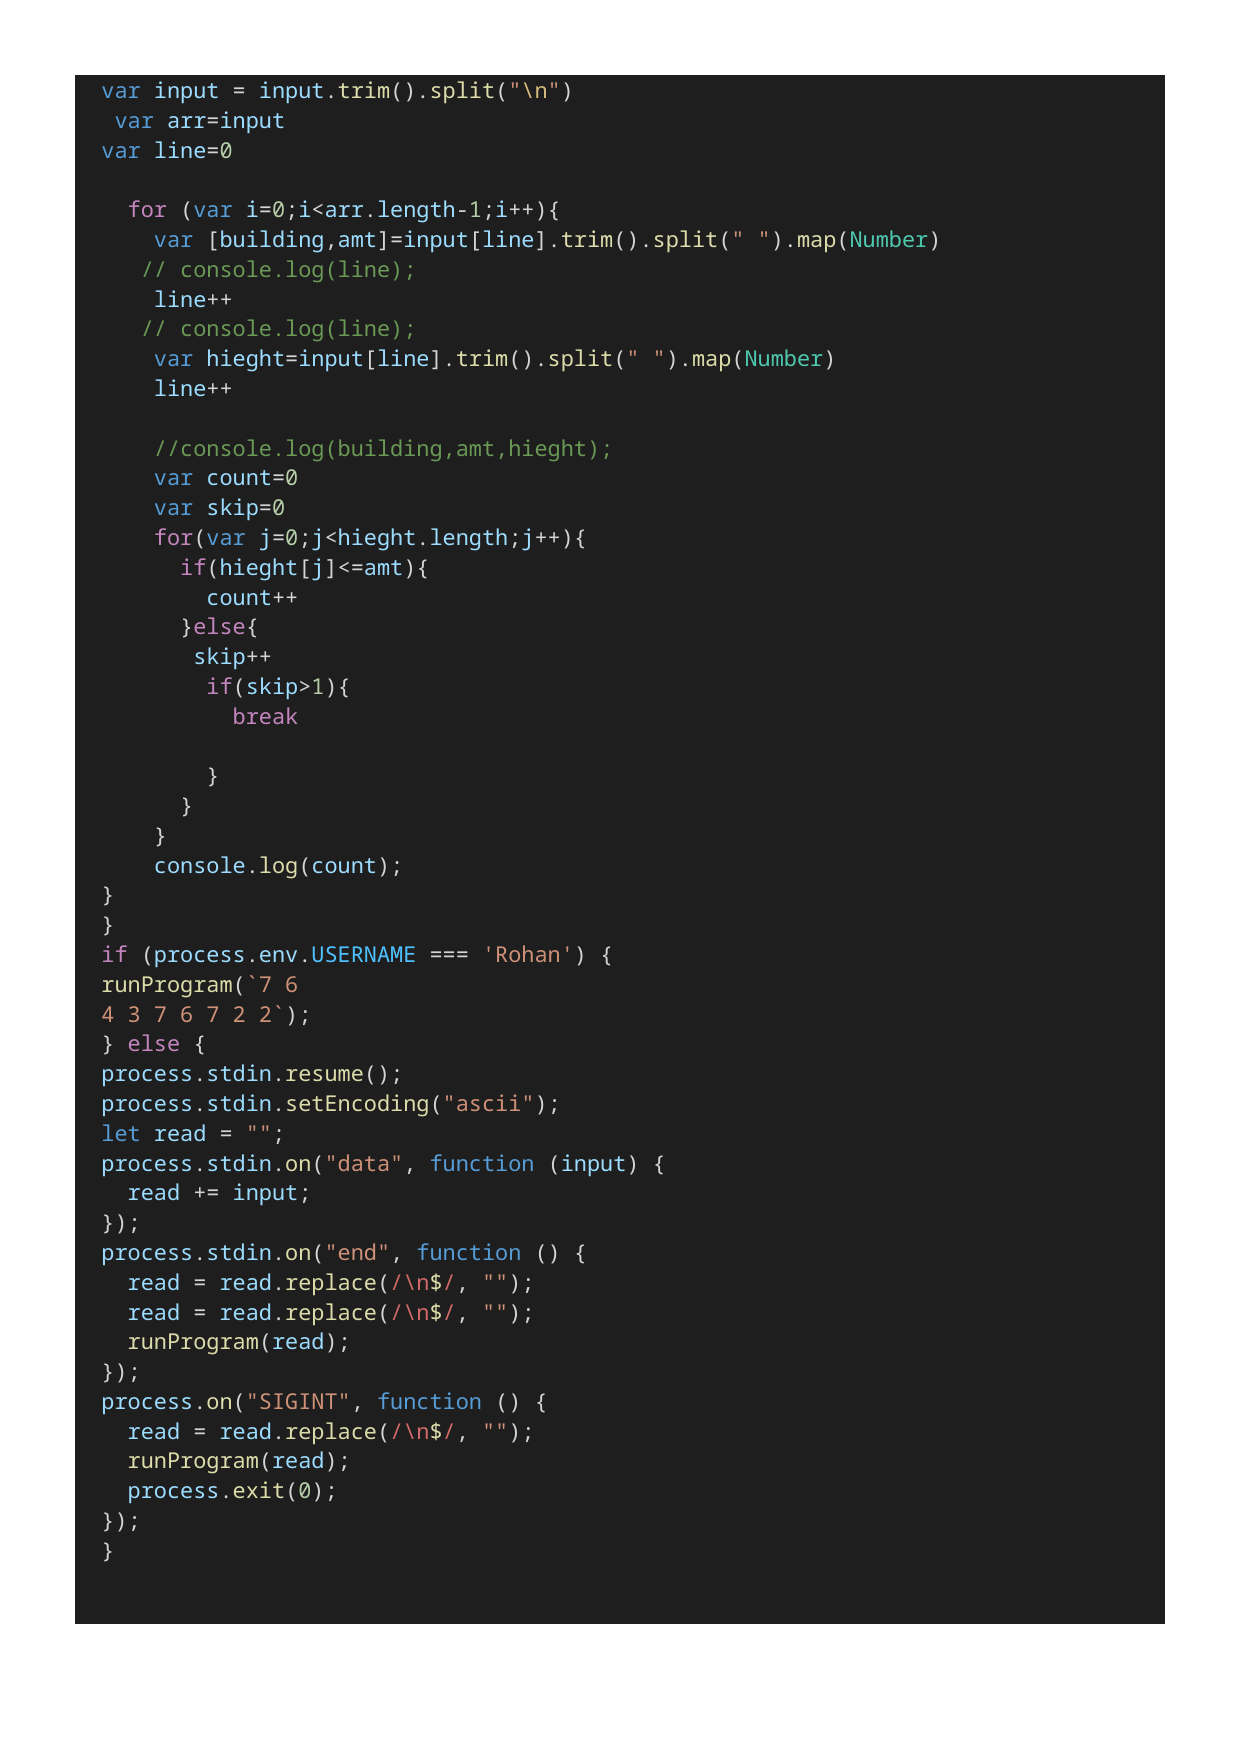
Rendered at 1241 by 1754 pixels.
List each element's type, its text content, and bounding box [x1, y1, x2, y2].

text read = read.replace(/\n$/, ""); [75, 1416, 1165, 1445]
text var [building,amt]=input[line].trim().split(" ").map(Number) [75, 224, 1165, 254]
text // console.log(line); [75, 313, 1165, 343]
text 4 3 7 6 7 2 2`); [75, 998, 1165, 1028]
text var line=0 [75, 134, 1165, 164]
text // console.log(line); [75, 254, 1165, 283]
text process.exit(0); [75, 1475, 1165, 1505]
text var count=0 [75, 462, 1165, 492]
text }); [75, 1356, 1165, 1386]
text var arr=input [75, 105, 1165, 134]
text read += input; [75, 1177, 1165, 1207]
text process.stdin.resume(); [75, 1058, 1165, 1088]
text process.stdin.on("end", function () { [75, 1237, 1165, 1267]
text } [75, 760, 1165, 790]
text break [75, 701, 1165, 730]
text }else{ [75, 611, 1165, 641]
text }); [75, 1207, 1165, 1237]
text var input = input.trim().split("\n") [75, 75, 1165, 105]
text if (process.env.USERNAME === 'Rohan') { [75, 939, 1165, 969]
text } [75, 820, 1165, 849]
text console.log(count); [75, 849, 1165, 879]
text } [75, 879, 1165, 909]
text var hieght=input[line].trim().split(" ").map(Number) [75, 343, 1165, 373]
text runProgram(`7 6 [75, 969, 1165, 998]
text read = read.replace(/\n$/, ""); [75, 1296, 1165, 1326]
text var skip=0 [75, 492, 1165, 522]
text }); [75, 1505, 1165, 1535]
text runProgram(read); [75, 1445, 1165, 1475]
text for(var j=0;j<hieght.length;j++){ [75, 522, 1165, 552]
text line++ [75, 283, 1165, 313]
text read = read.replace(/\n$/, ""); [75, 1267, 1165, 1296]
text process.stdin.on("data", function (input) { [75, 1147, 1165, 1177]
text process.on("SIGINT", function () { [75, 1386, 1165, 1416]
text process.stdin.setEncoding("ascii"); [75, 1088, 1165, 1118]
text runProgram(read); [75, 1326, 1165, 1356]
text if(hieght[j]<=amt){ [75, 552, 1165, 581]
text let read = ""; [75, 1118, 1165, 1147]
text skip++ [75, 641, 1165, 671]
text count++ [75, 581, 1165, 611]
text } [75, 790, 1165, 820]
text //console.log(building,amt,hieght); [75, 432, 1165, 462]
text } [75, 909, 1165, 939]
text line++ [75, 373, 1165, 403]
text if(skip>1){ [75, 671, 1165, 701]
text for (var i=0;i<arr.length-1;i++){ [75, 194, 1165, 224]
text } else { [75, 1028, 1165, 1058]
text } [75, 1535, 1165, 1564]
